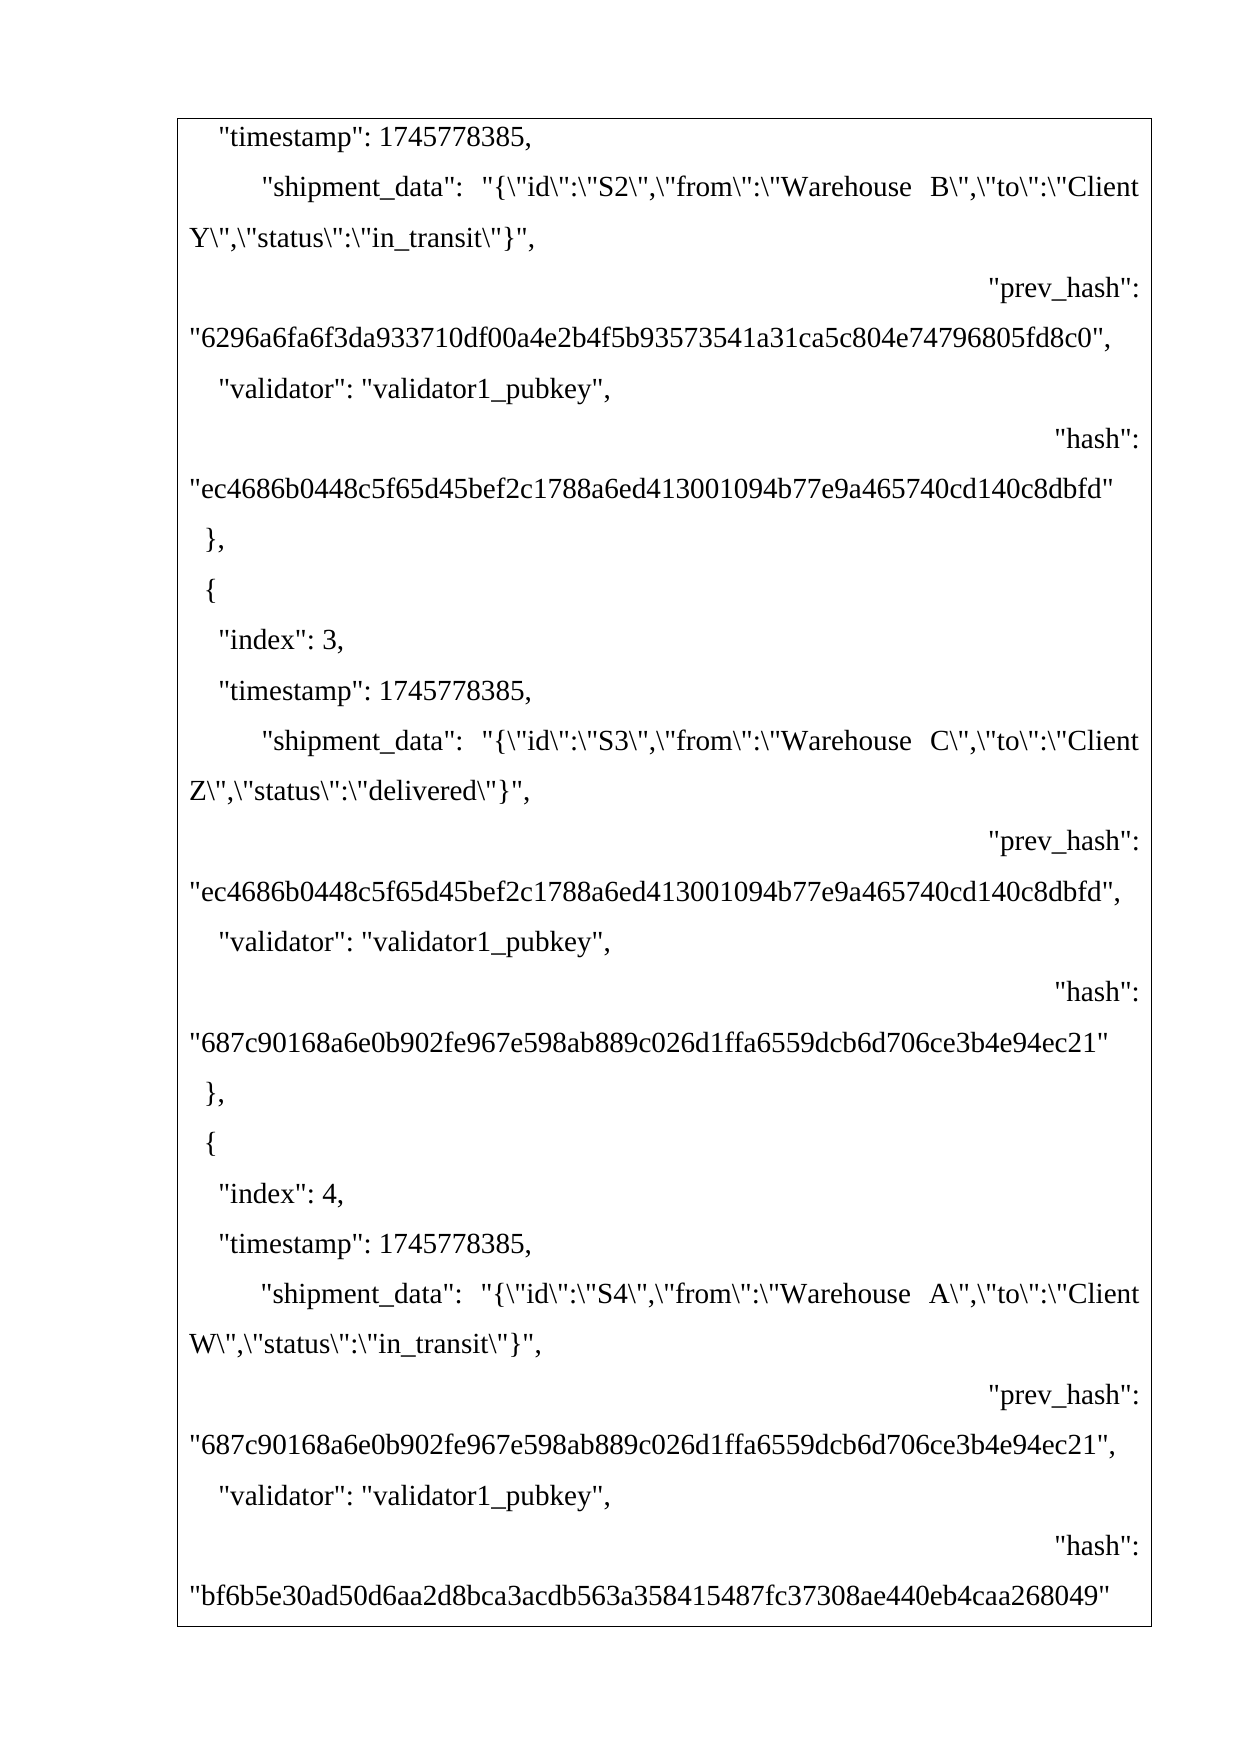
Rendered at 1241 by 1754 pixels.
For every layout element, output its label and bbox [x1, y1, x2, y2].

table_header [178, 119, 1151, 1626]
